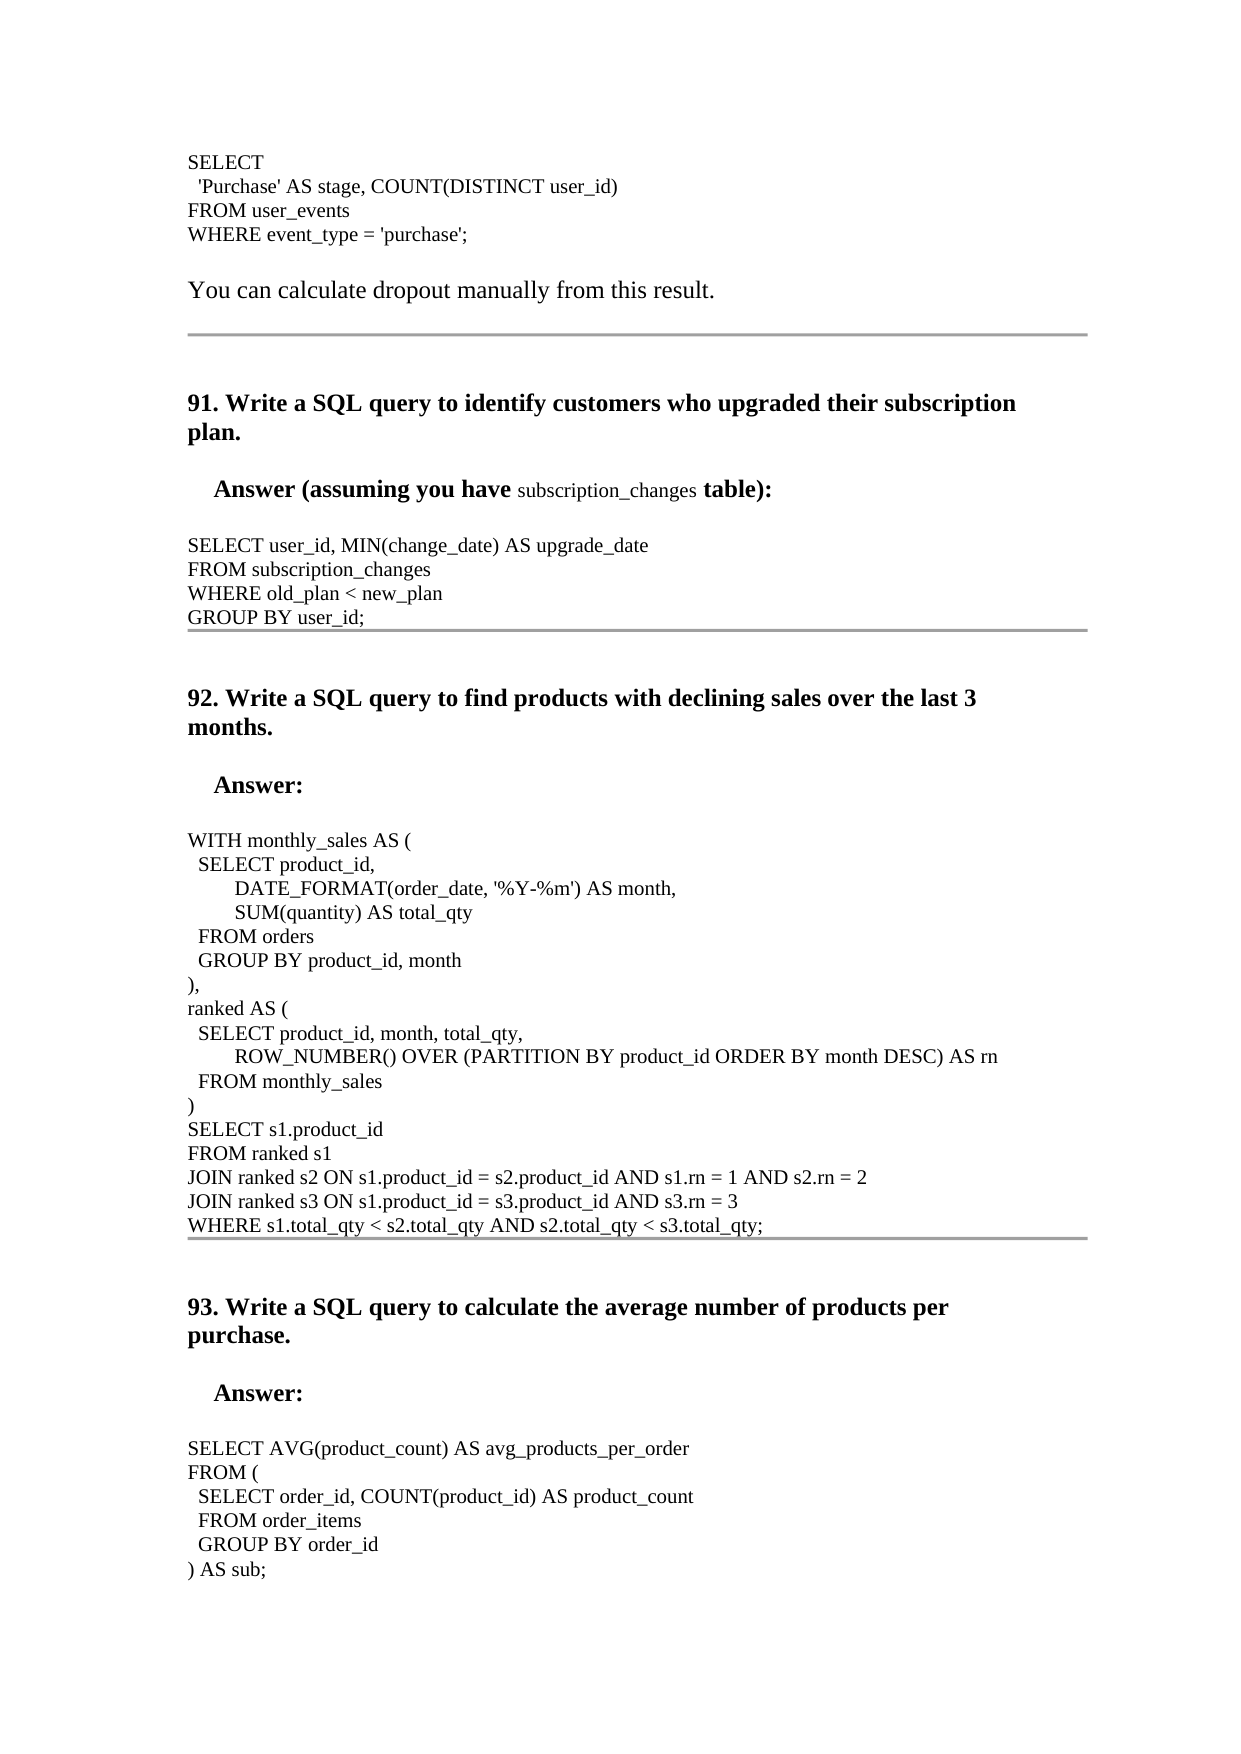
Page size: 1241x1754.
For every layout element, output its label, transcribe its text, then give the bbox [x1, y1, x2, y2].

text ✅ Answer (assuming you have subscription_changes table): [187, 474, 1053, 503]
text SELECT s1.product_id [187, 1117, 1053, 1141]
subtitle 93. Write a SQL query to calculate the average number of products per purchase. [187, 1292, 1053, 1349]
text ) [187, 1093, 1053, 1117]
text WHERE old_plan < new_plan [187, 581, 1053, 605]
text GROUP BY order_id [187, 1532, 1053, 1556]
text WHERE event_type = 'purchase'; [187, 222, 1053, 246]
text SELECT AVG(product_count) AS avg_products_per_order [187, 1436, 1053, 1460]
text SELECT product_id, month, total_qty, [187, 1020, 1053, 1044]
text FROM subscription_changes [187, 557, 1053, 581]
text ✅ Answer: [187, 1378, 1053, 1407]
subtitle 91. Write a SQL query to identify customers who upgraded their subscription plan. [187, 388, 1053, 445]
text SELECT order_id, COUNT(product_id) AS product_count [187, 1484, 1053, 1508]
text WITH monthly_sales AS ( [187, 828, 1053, 852]
text FROM order_items [187, 1508, 1053, 1532]
text SELECT [187, 150, 1053, 174]
text FROM ( [187, 1460, 1053, 1484]
text SELECT product_id, [187, 852, 1053, 876]
text ROW_NUMBER() OVER (PARTITION BY product_id ORDER BY month DESC) AS rn [187, 1044, 1053, 1068]
text 'Purchase' AS stage, COUNT(DISTINCT user_id) [187, 174, 1053, 198]
text FROM user_events [187, 198, 1053, 222]
text SUM(quantity) AS total_qty [187, 900, 1053, 924]
text WHERE s1.total_qty < s2.total_qty AND s2.total_qty < s3.total_qty; [187, 1213, 1053, 1236]
text You can calculate dropout manually from this result. [187, 275, 1053, 304]
text GROUP BY product_id, month [187, 948, 1053, 972]
text ), [187, 972, 1053, 996]
text ranked AS ( [187, 996, 1053, 1020]
text ) AS sub; [187, 1556, 1053, 1581]
text SELECT user_id, MIN(change_date) AS upgrade_date [187, 532, 1053, 557]
text JOIN ranked s3 ON s1.product_id = s3.product_id AND s3.rn = 3 [187, 1189, 1053, 1213]
text ✅ Answer: [187, 770, 1053, 799]
subtitle 92. Write a SQL query to find products with declining sales over the last 3 months. [187, 683, 1053, 741]
text FROM orders [187, 924, 1053, 948]
text FROM monthly_sales [187, 1068, 1053, 1093]
text JOIN ranked s2 ON s1.product_id = s2.product_id AND s1.rn = 1 AND s2.rn = 2 [187, 1165, 1053, 1189]
text GROUP BY user_id; [187, 605, 1053, 628]
text DATE_FORMAT(order_date, '%Y-%m') AS month, [187, 876, 1053, 900]
text FROM ranked s1 [187, 1141, 1053, 1165]
